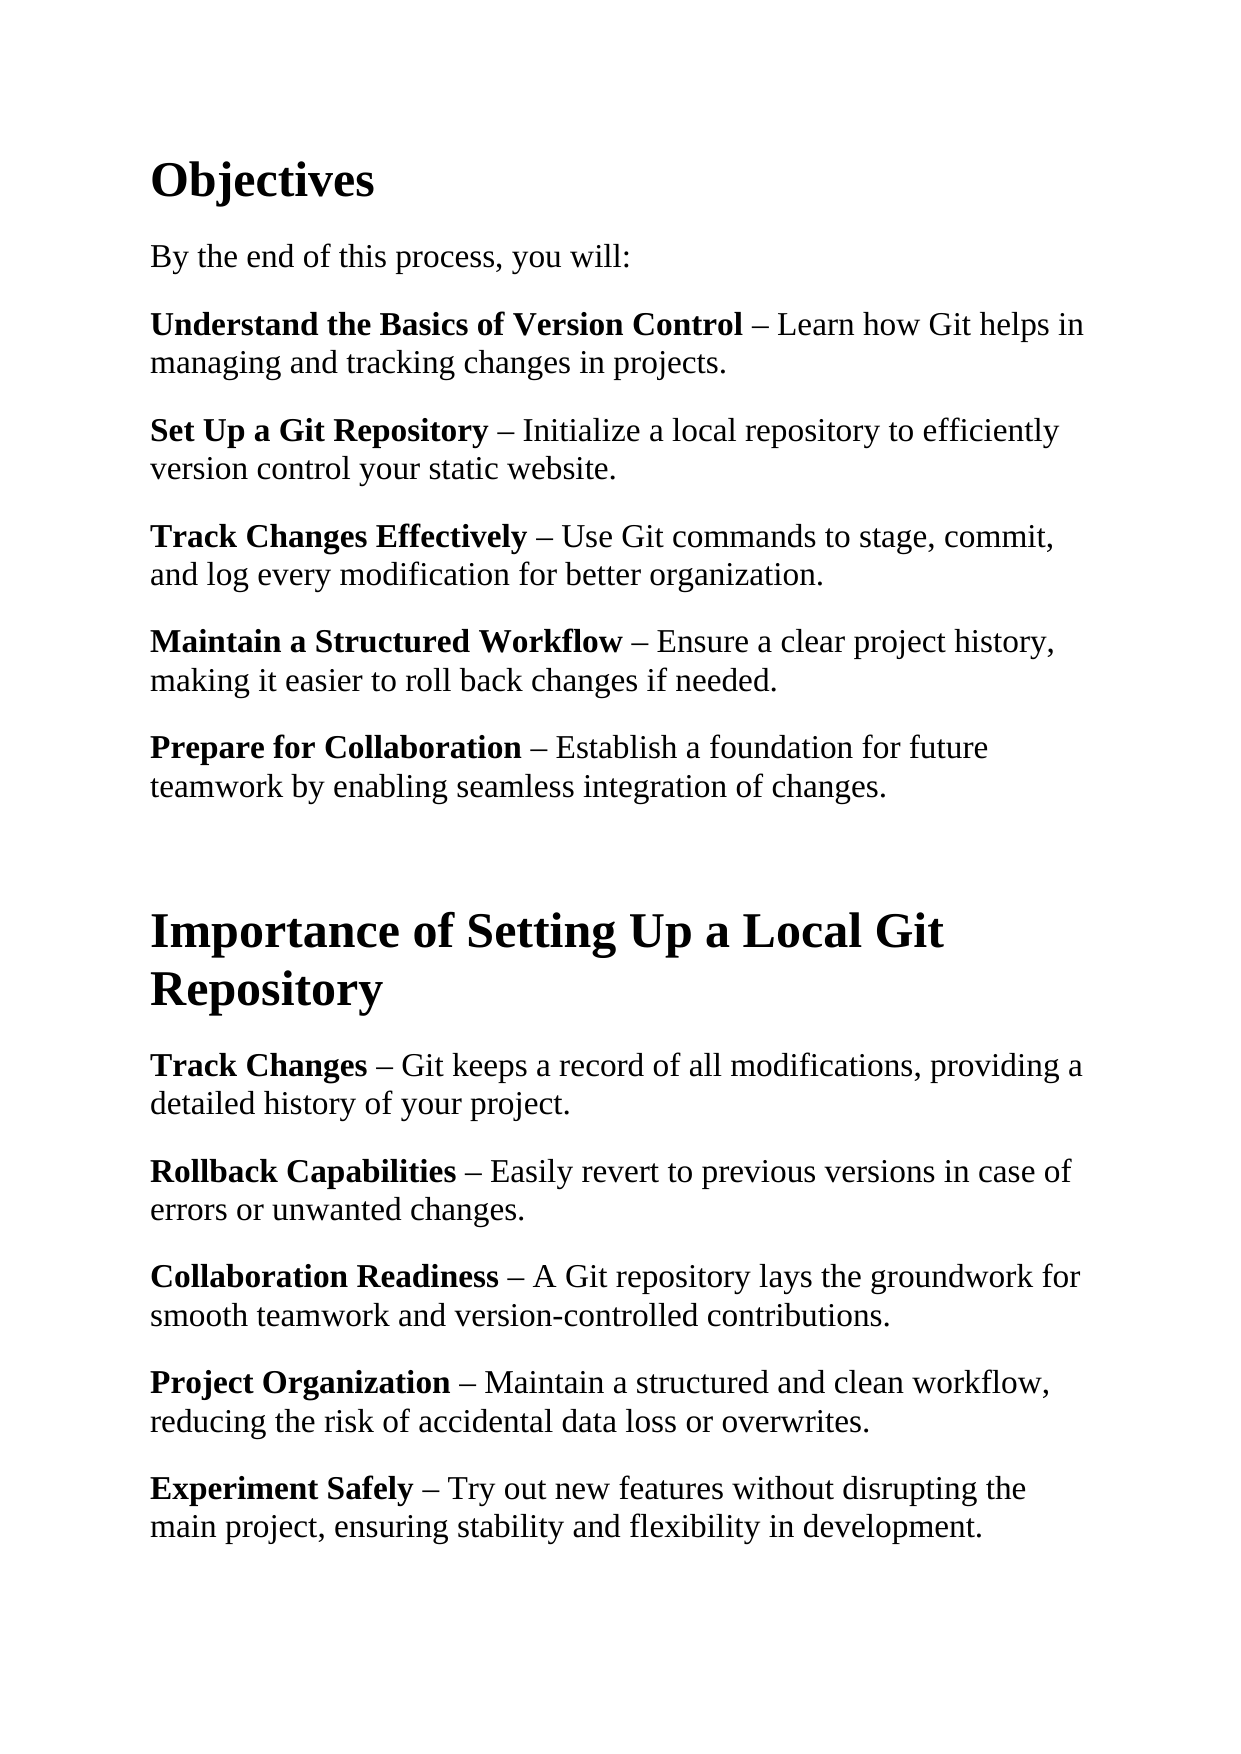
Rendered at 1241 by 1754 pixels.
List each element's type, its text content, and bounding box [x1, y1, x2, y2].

text Track Changes – Git keeps a record of all modifications, providing a detailed history of your project. [150, 1045, 1090, 1122]
text Prepare for Collaboration – Establish a foundation for future teamwork by enabling seamless integration of changes. [150, 727, 1090, 804]
text Project Organization – Maintain a structured and clean workflow, reducing the risk of accidental data loss or overwrites. [150, 1362, 1090, 1439]
text Set Up a Git Repository – Initialize a local repository to efficiently version control your static website. [150, 410, 1090, 487]
text Importance of Setting Up a Local Git Repository [150, 901, 1090, 1016]
text Track Changes Effectively – Use Git commands to stage, commit, and log every modification for better organization. [150, 516, 1090, 592]
text By the end of this process, you will: [150, 237, 1090, 275]
text Understand the Basics of Version Control – Learn how Git helps in managing and tracking changes in projects. [150, 304, 1090, 381]
text Objectives [150, 150, 1090, 207]
text Maintain a Structured Workflow – Ensure a clear project history, making it easier to roll back changes if needed. [150, 622, 1090, 698]
text Rollback Capabilities – Easily revert to previous versions in case of errors or unwanted changes. [150, 1151, 1090, 1227]
text Experiment Safely – Try out new features without disrupting the main project, ensuring stability and flexibility in development. [150, 1468, 1090, 1545]
text Collaboration Readiness – A Git repository lays the groundwork for smooth teamwork and version-controlled contributions. [150, 1257, 1090, 1333]
